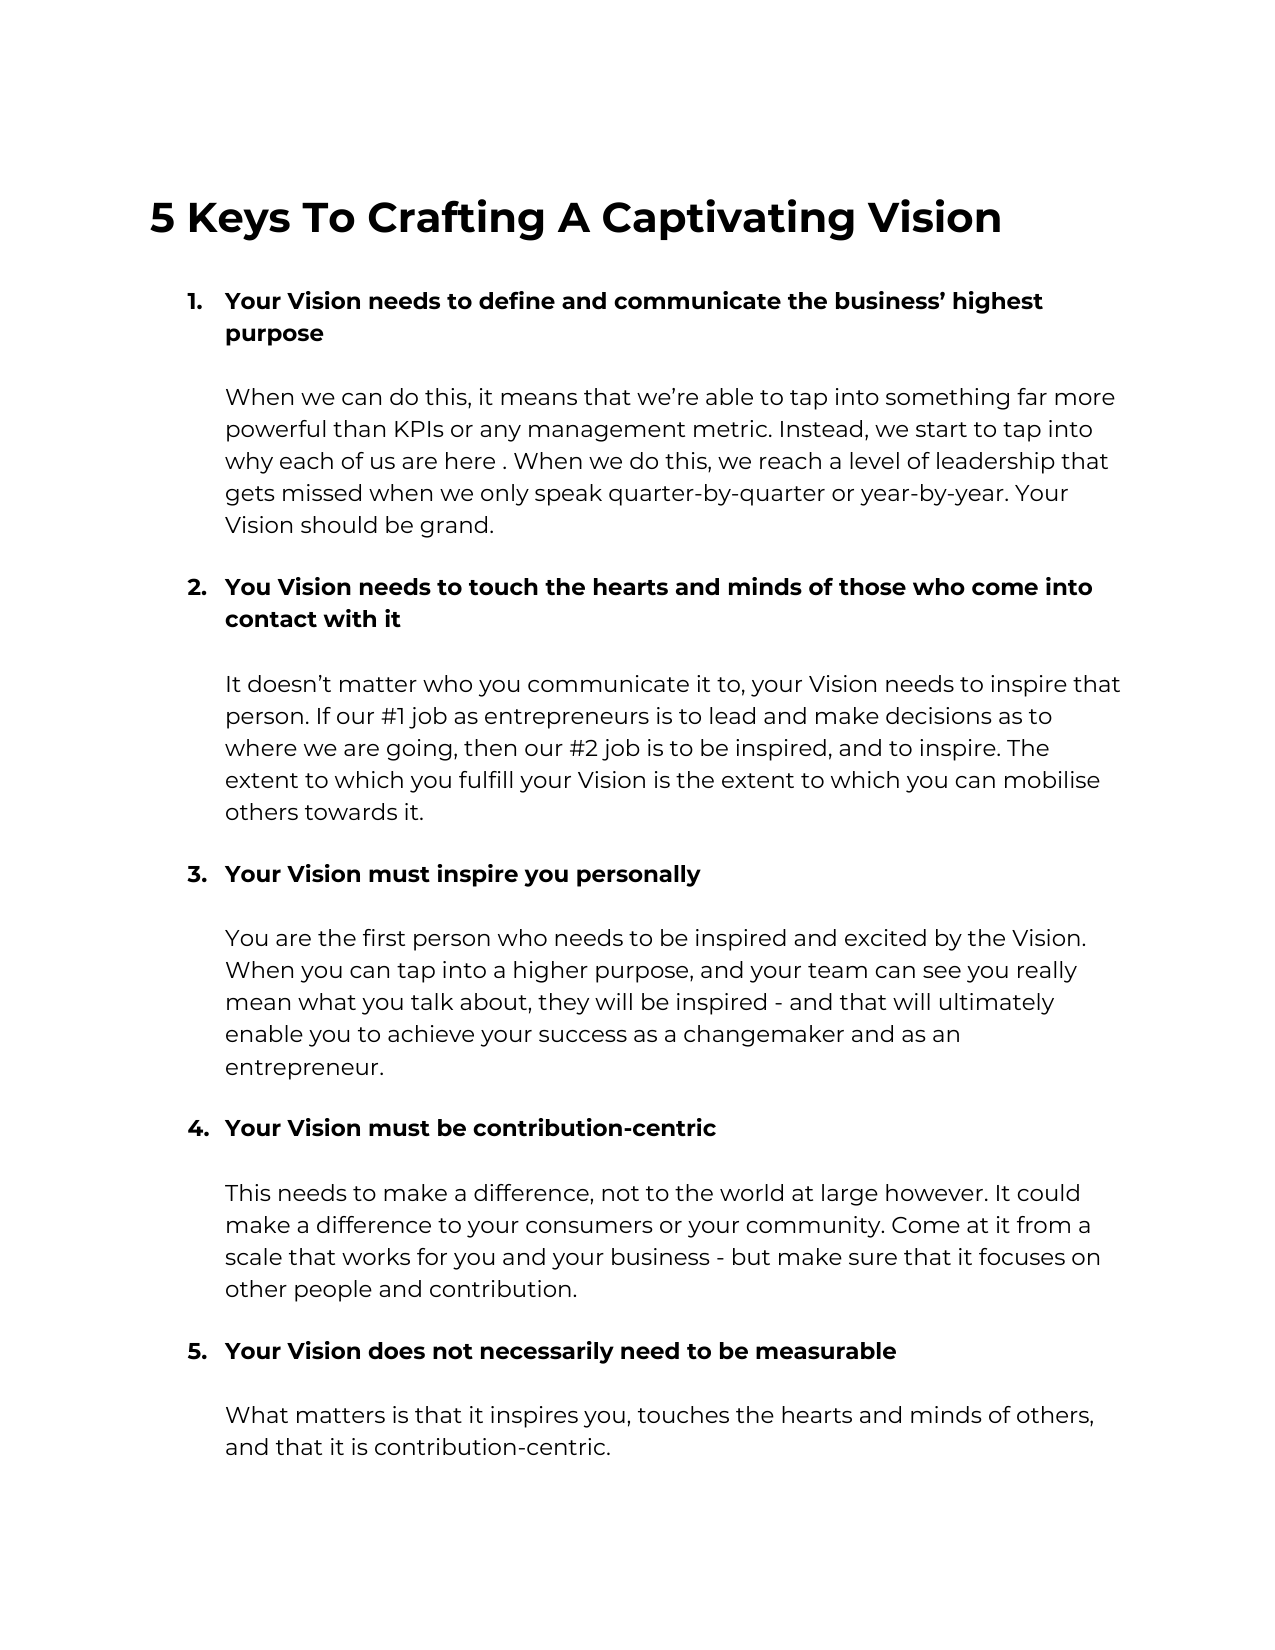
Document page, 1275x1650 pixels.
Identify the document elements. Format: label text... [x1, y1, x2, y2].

list Your Vision must be contribution-centric This needs to make a difference, not to the world at large however. It could make a difference to your consumers or your community. Come at it from a scale that works for you and your business - but make sure that it focuses on other people and contribution. [187, 1115, 1125, 1333]
list Your Vision does not necessarily need to be measurable What matters is that it inspires you, touches the hearts and minds of others, and that it is contribution-centric. [187, 1337, 1125, 1461]
list Your Vision needs to define and communicate the business’ highest purpose When we can do this, it means that we’re able to tap into something far more powerful than KPIs or any management metric. Instead, we start to tap into why each of us are here . When we do this, we reach a level of leadership that gets missed when we only speak quarter-by-quarter or year-by-year. Your Vision should be grand. [187, 287, 1125, 570]
list You Vision needs to touch the hearts and minds of those who come into contact with it It doesn’t matter who you communicate it to, your Vision needs to inspire that person. If our #1 job as entrepreneurs is to lead and make decisions as to where we are going, then our #2 job is to be inspired, and to inspire. The extent to which you fulfill your Vision is the extent to which you can mobilise others towards it. [187, 574, 1125, 856]
subtitle 5 Keys To Crafting A Captivating Vision [150, 192, 1125, 242]
list Your Vision must inspire you personally You are the first person who needs to be inspired and excited by the Vision. When you can tap into a higher purpose, and your team can see you really mean what you talk about, they will be inspired - and that will ultimately enable you to achieve your success as a changemaker and as an entrepreneur. [187, 860, 1125, 1111]
